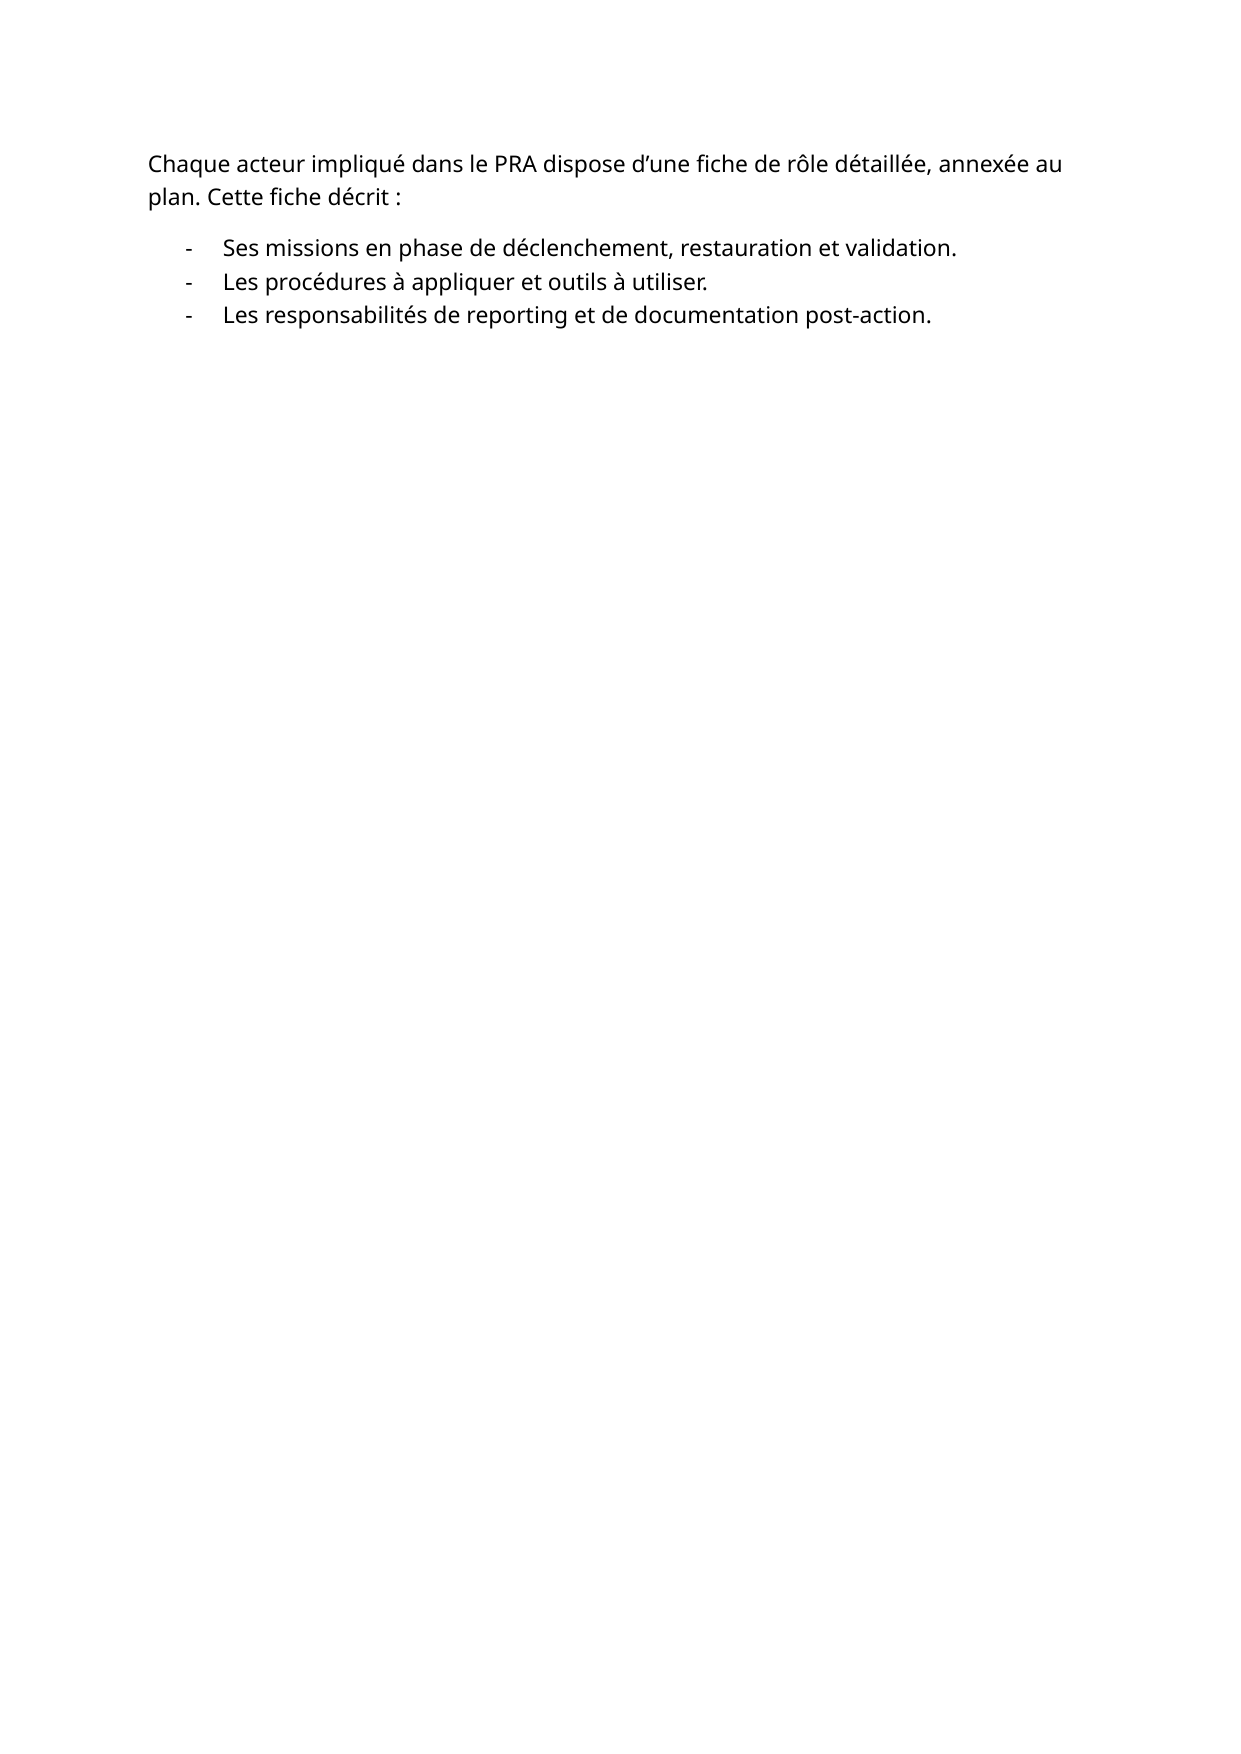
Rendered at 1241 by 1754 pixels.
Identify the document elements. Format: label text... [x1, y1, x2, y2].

list Les responsabilités de reporting et de documentation post-action. [185, 299, 1093, 331]
list Ses missions en phase de déclenchement, restauration et validation. [185, 232, 1093, 263]
list Les procédures à appliquer et outils à utiliser. [185, 266, 1093, 297]
text Chaque acteur impliqué dans le PRA dispose d’une fiche de rôle détaillée, annexée au plan. Cette fiche décrit : [148, 148, 1093, 213]
